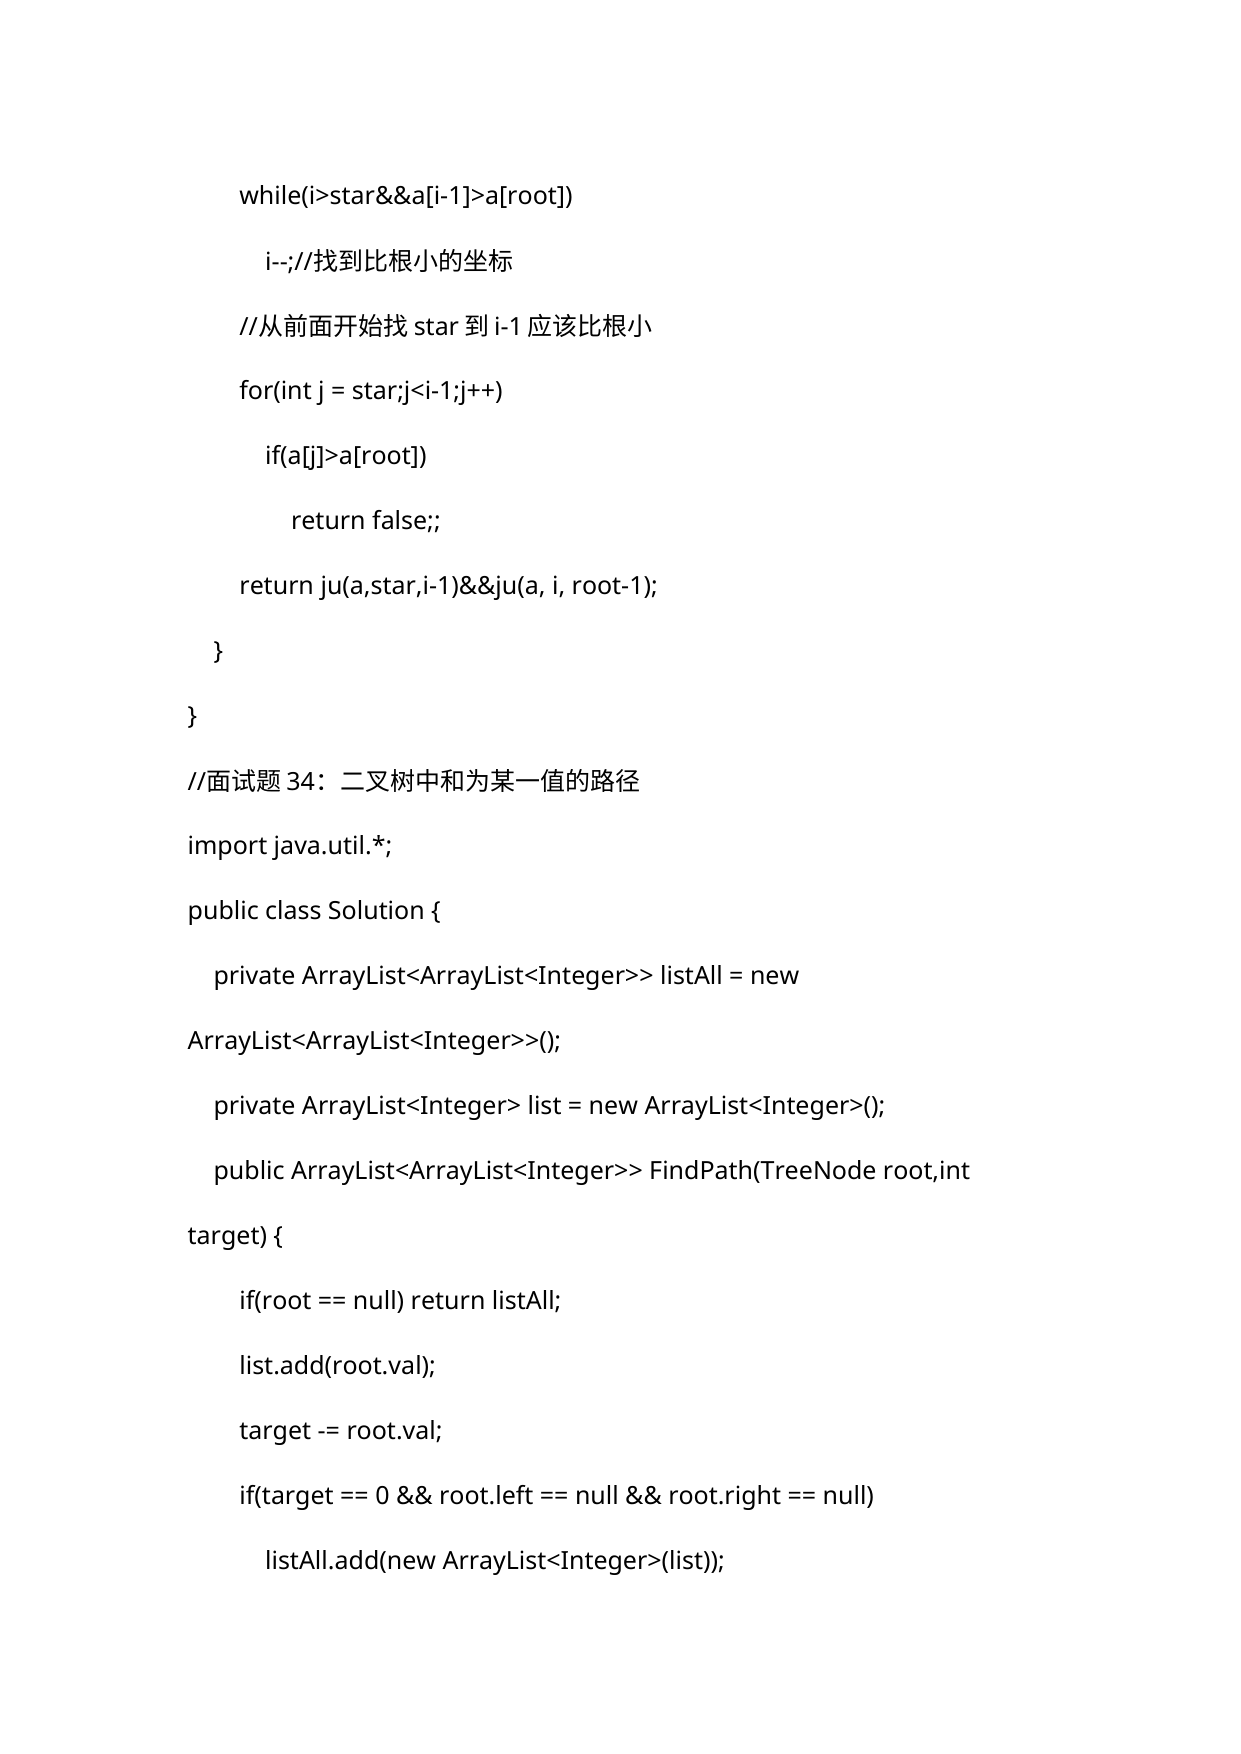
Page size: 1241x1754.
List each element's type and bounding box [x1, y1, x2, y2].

text [187, 162, 1053, 1592]
